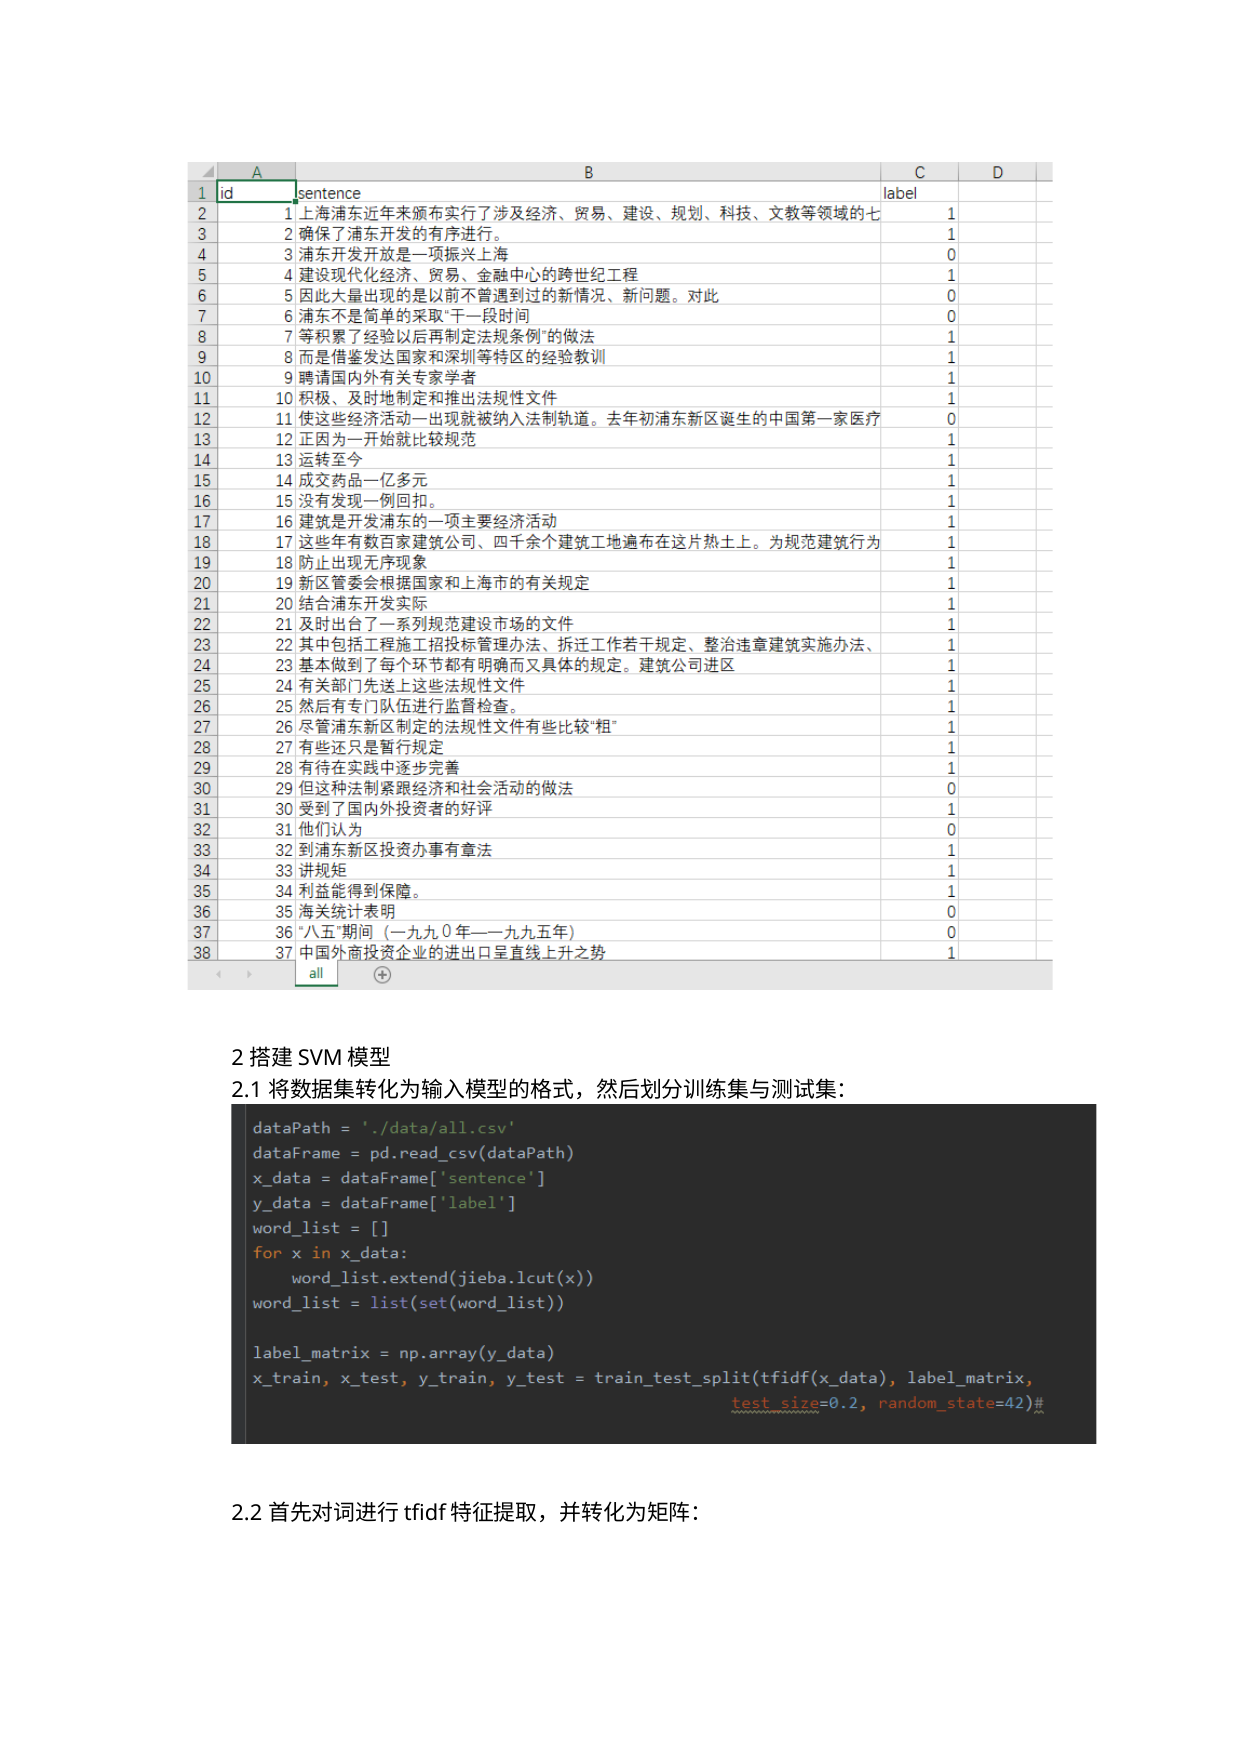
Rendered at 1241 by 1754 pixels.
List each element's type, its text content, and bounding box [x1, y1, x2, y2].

text 2.1 将数据集转化为输入模型的格式，然后划分训练集与测试集： [187, 1072, 1053, 1104]
picture [231, 1104, 1097, 1444]
picture [187, 162, 1053, 990]
text 2 搭建SVM模型 [187, 1039, 1053, 1072]
text 2.2 首先对词进行tfidf特征提取，并转化为矩阵： [187, 1494, 1053, 1527]
